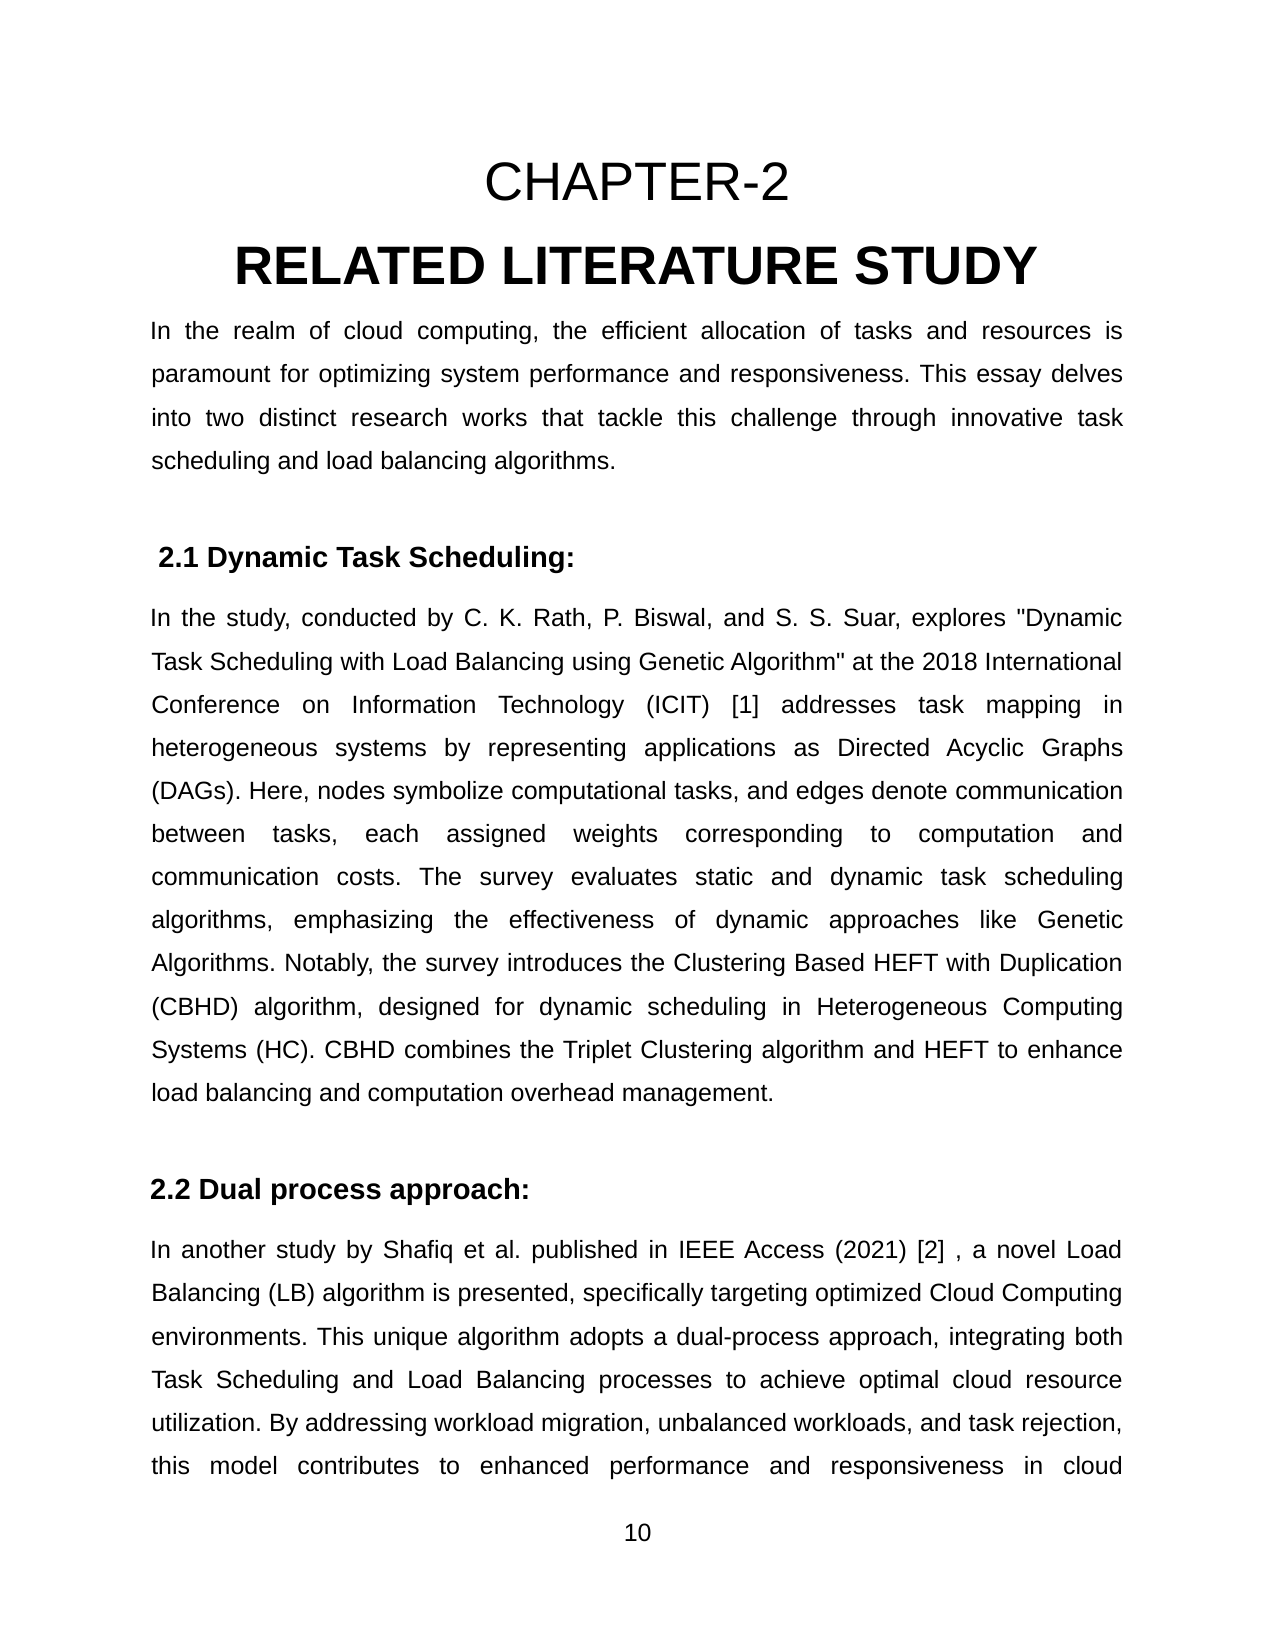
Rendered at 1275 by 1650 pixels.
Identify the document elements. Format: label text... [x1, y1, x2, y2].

text CHAPTER-2 [150, 150, 1125, 212]
text In the study, conducted by C. K. Rath, P. Biswal, and S. S. Suar, explores "Dynamic Task Scheduling with Load Balancing using Genetic Algorithm" at the 2018 International Conference on Information Technology (ICIT) [1] addresses task mapping in heterogeneous systems by representing applications as Directed Acyclic Graphs (DAGs). Here, nodes symbolize computational tasks, and edges denote communication between tasks, each assigned weights corresponding to computation and communication costs. The survey evaluates static and dynamic task scheduling algorithms, emphasizing the effectiveness of dynamic approaches like Genetic Algorithms. Notably, the survey introduces the Clustering Based HEFT with Duplication (CBHD) algorithm, designed for dynamic scheduling in Heterogeneous Computing Systems (HC). CBHD combines the Triplet Clustering algorithm and HEFT to enhance load balancing and computation overhead management. [150, 603, 1124, 1106]
subtitle RELATED LITERATURE STUDY [148, 234, 1124, 296]
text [150, 1235, 1124, 1480]
subtitle 2.2 Dual process approach: [150, 1172, 1125, 1205]
subtitle 2.1 Dynamic Task Scheduling: [150, 540, 1125, 573]
text In the realm of cloud computing, the efficient allocation of tasks and resources is paramount for optimizing system performance and responsiveness. This essay delves into two distinct research works that tackle this challenge through innovative task scheduling and load balancing algorithms. [150, 316, 1124, 474]
